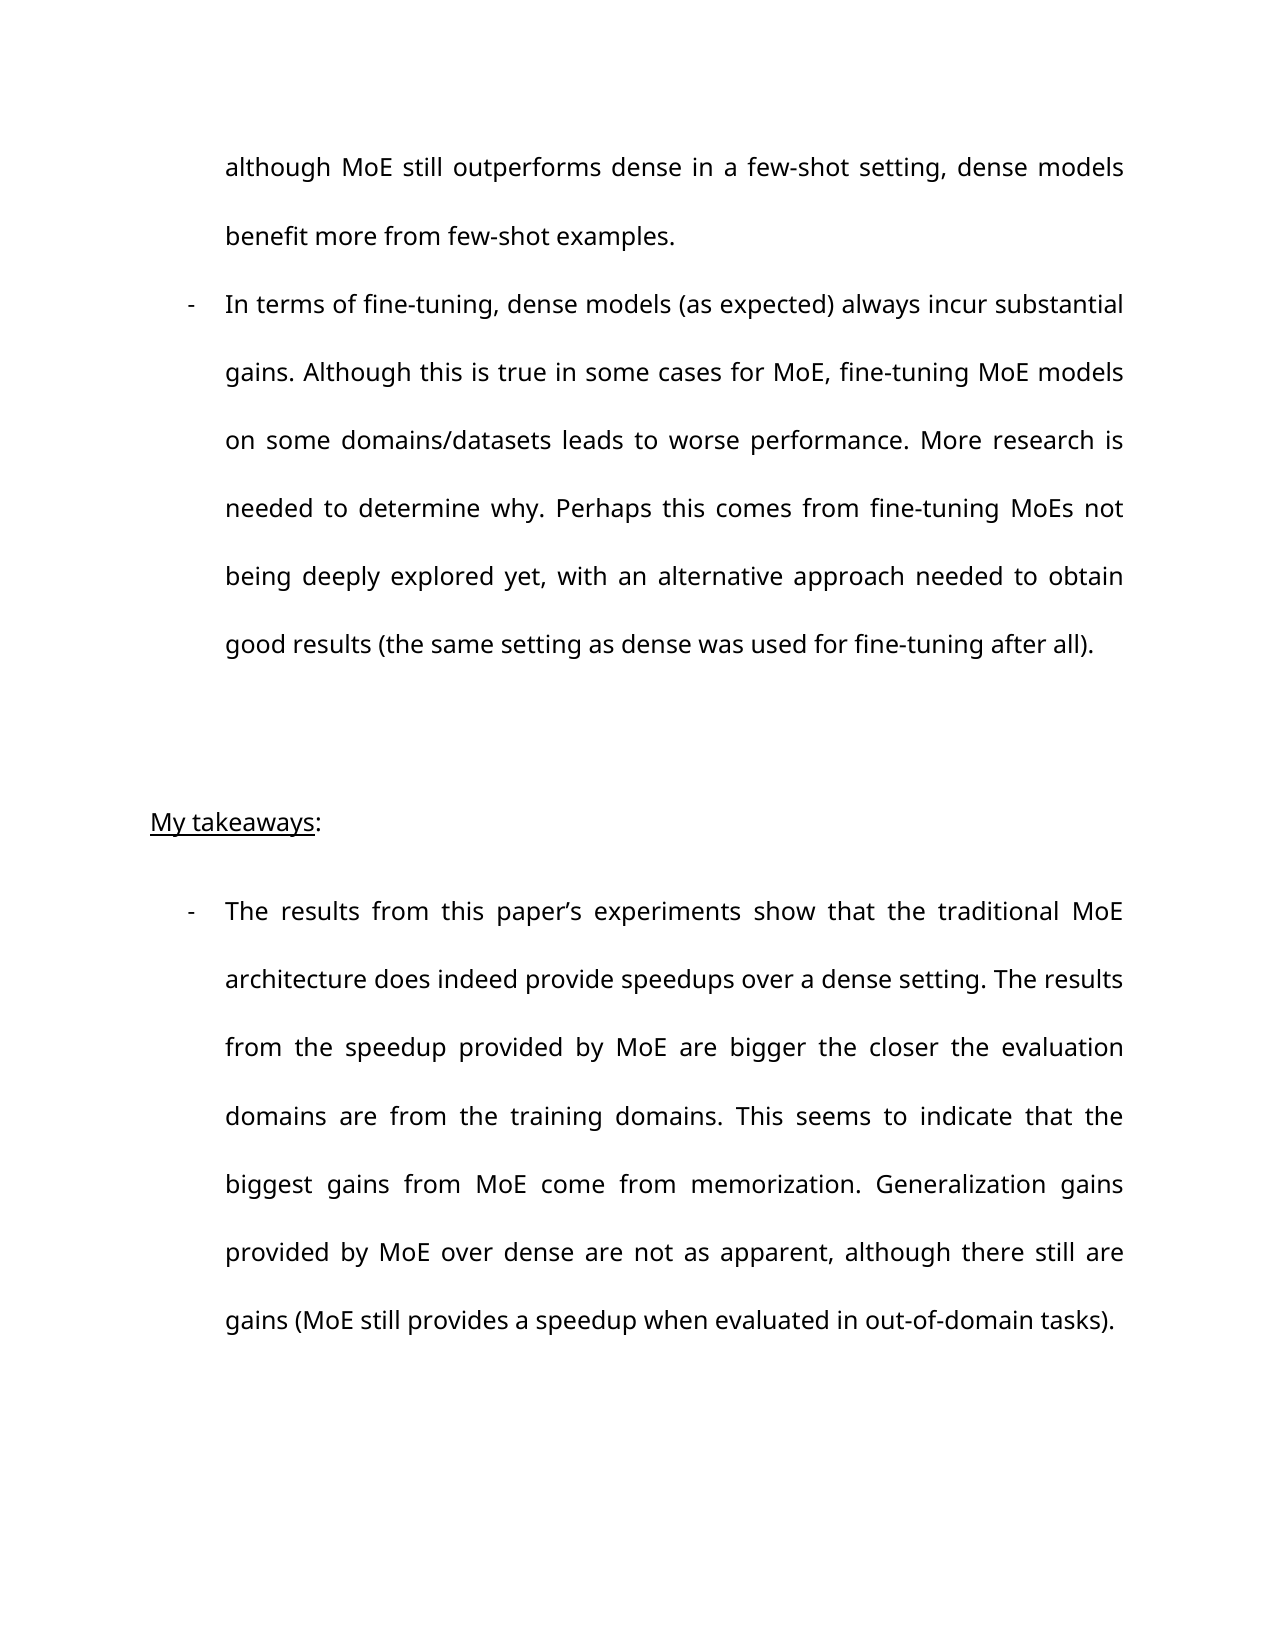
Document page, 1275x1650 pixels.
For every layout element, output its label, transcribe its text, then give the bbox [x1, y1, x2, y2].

text My takeaways: [150, 805, 1125, 839]
list In terms of fine-tuning, dense models (as expected) always incur substantial gains. Although this is true in some cases for MoE, fine-tuning MoE models on some domains/datasets leads to worse performance. More research is needed to determine why. Perhaps this comes from fine-tuning MoEs not being deeply explored yet, with an alternative approach needed to obtain good results (the same setting as dense was used for fine-tuning after all). [187, 286, 1125, 661]
list The results from this paper’s experiments show that the traditional MoE architecture does indeed provide speedups over a dense setting. The results from the speedup provided by MoE are bigger the closer the evaluation domains are from the training domains. This seems to indicate that the biggest gains from MoE come from memorization. Generalization gains provided by MoE over dense are not as apparent, although there still are gains (MoE still provides a speedup when evaluated in out-of-domain tasks). [187, 894, 1125, 1337]
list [187, 150, 1125, 252]
